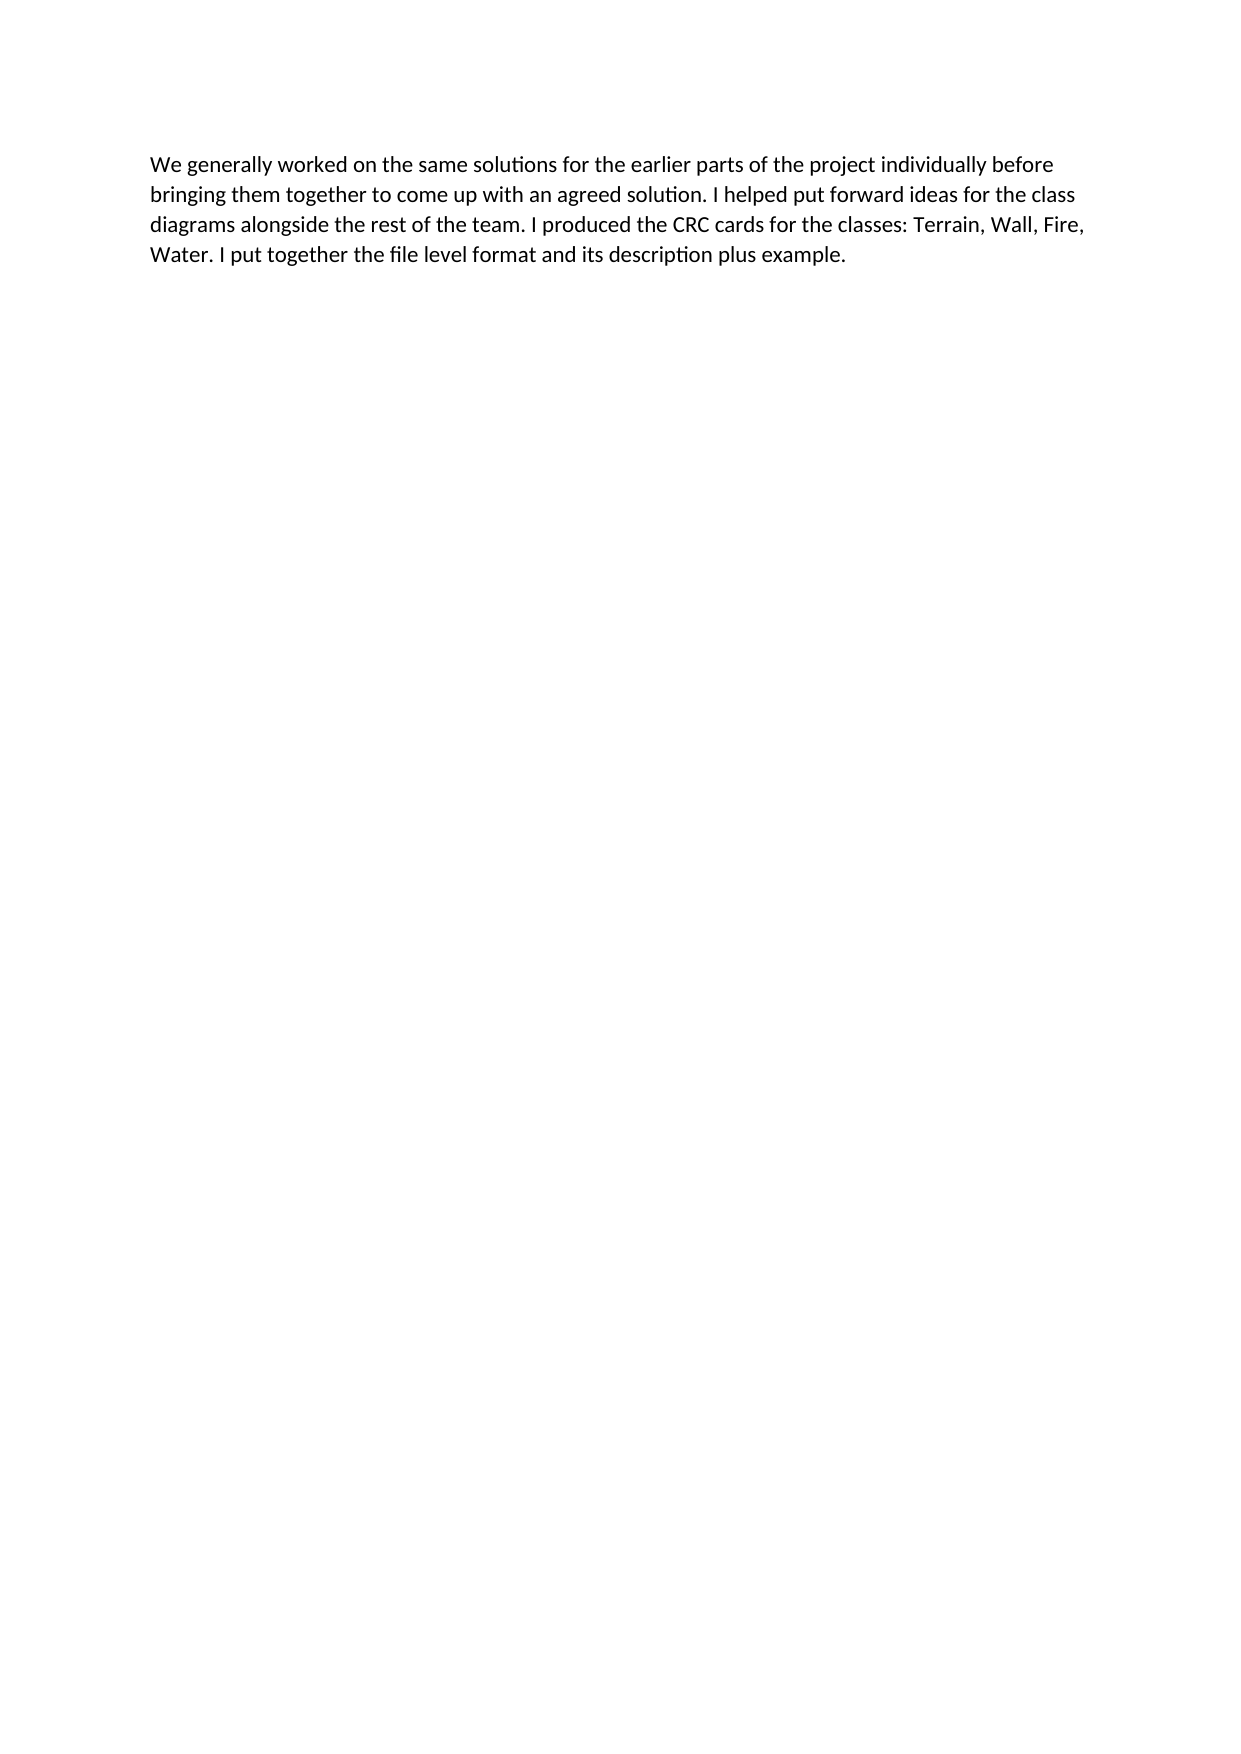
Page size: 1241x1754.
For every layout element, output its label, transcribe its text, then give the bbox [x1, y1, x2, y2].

text We generally worked on the same solutions for the earlier parts of the project individually before bringing them together to come up with an agreed solution. I helped put forward ideas for the class diagrams alongside the rest of the team. I produced the CRC cards for the classes: Terrain, Wall, Fire, Water. I put together the file level format and its description plus example. [150, 150, 1090, 269]
